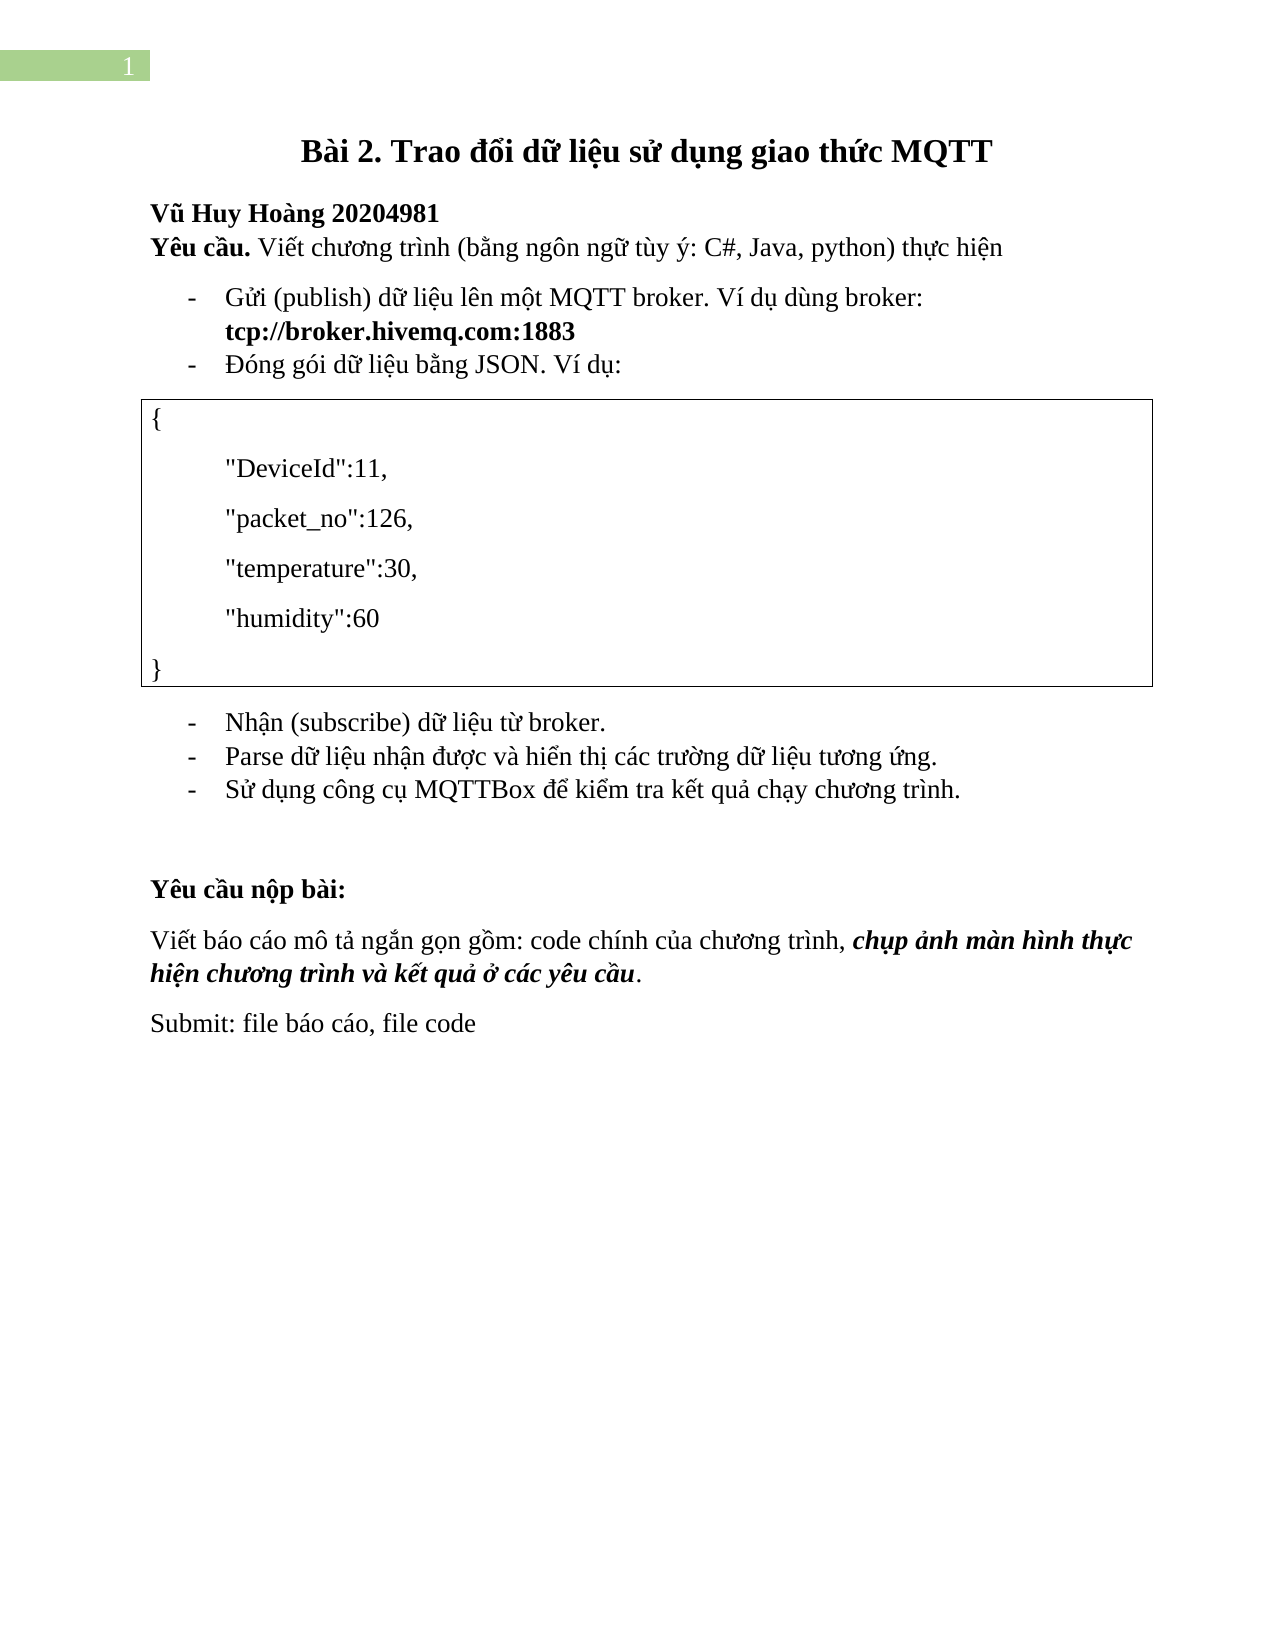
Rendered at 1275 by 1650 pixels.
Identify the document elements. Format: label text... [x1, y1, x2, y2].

list Gửi (publish) dữ liệu lên một MQTT broker. Ví dụ dùng broker: tcp://broker.hivemq.com:1883 [187, 281, 1144, 346]
text "humidity":60 [142, 599, 1152, 634]
subtitle Vũ Huy Hoàng 20204981 [150, 198, 1144, 229]
list Nhận (subscribe) dữ liệu từ broker. [187, 706, 1144, 737]
list Parse dữ liệu nhận được và hiển thị các trường dữ liệu tương ứng. [187, 740, 1144, 771]
text Yêu cầu nộp bài: [150, 874, 1144, 905]
text Viết báo cáo mô tả ngắn gọn gồm: code chính của chương trình, chụp ảnh màn hình thực hiện chương trình và kết quả ở các yêu cầu. [150, 924, 1144, 988]
text "packet_no":126, [142, 499, 1152, 533]
text Yêu cầu. Viết chương trình (bằng ngôn ngữ tùy ý: C#, Java, python) thực hiện [150, 231, 1144, 262]
text "temperature":30, [142, 549, 1152, 583]
text { [142, 400, 1152, 433]
list Sử dụng công cụ MQTTBox để kiểm tra kết quả chạy chương trình. [187, 773, 1144, 804]
text } [142, 650, 1152, 686]
list Đóng gói dữ liệu bằng JSON. Ví dụ: [187, 348, 1144, 379]
text Bài 2. Trao đổi dữ liệu sử dụng giao thức MQTT [150, 131, 1144, 169]
text Submit: file báo cáo, file code [150, 1008, 1144, 1039]
text "DeviceId":11, [142, 449, 1152, 483]
